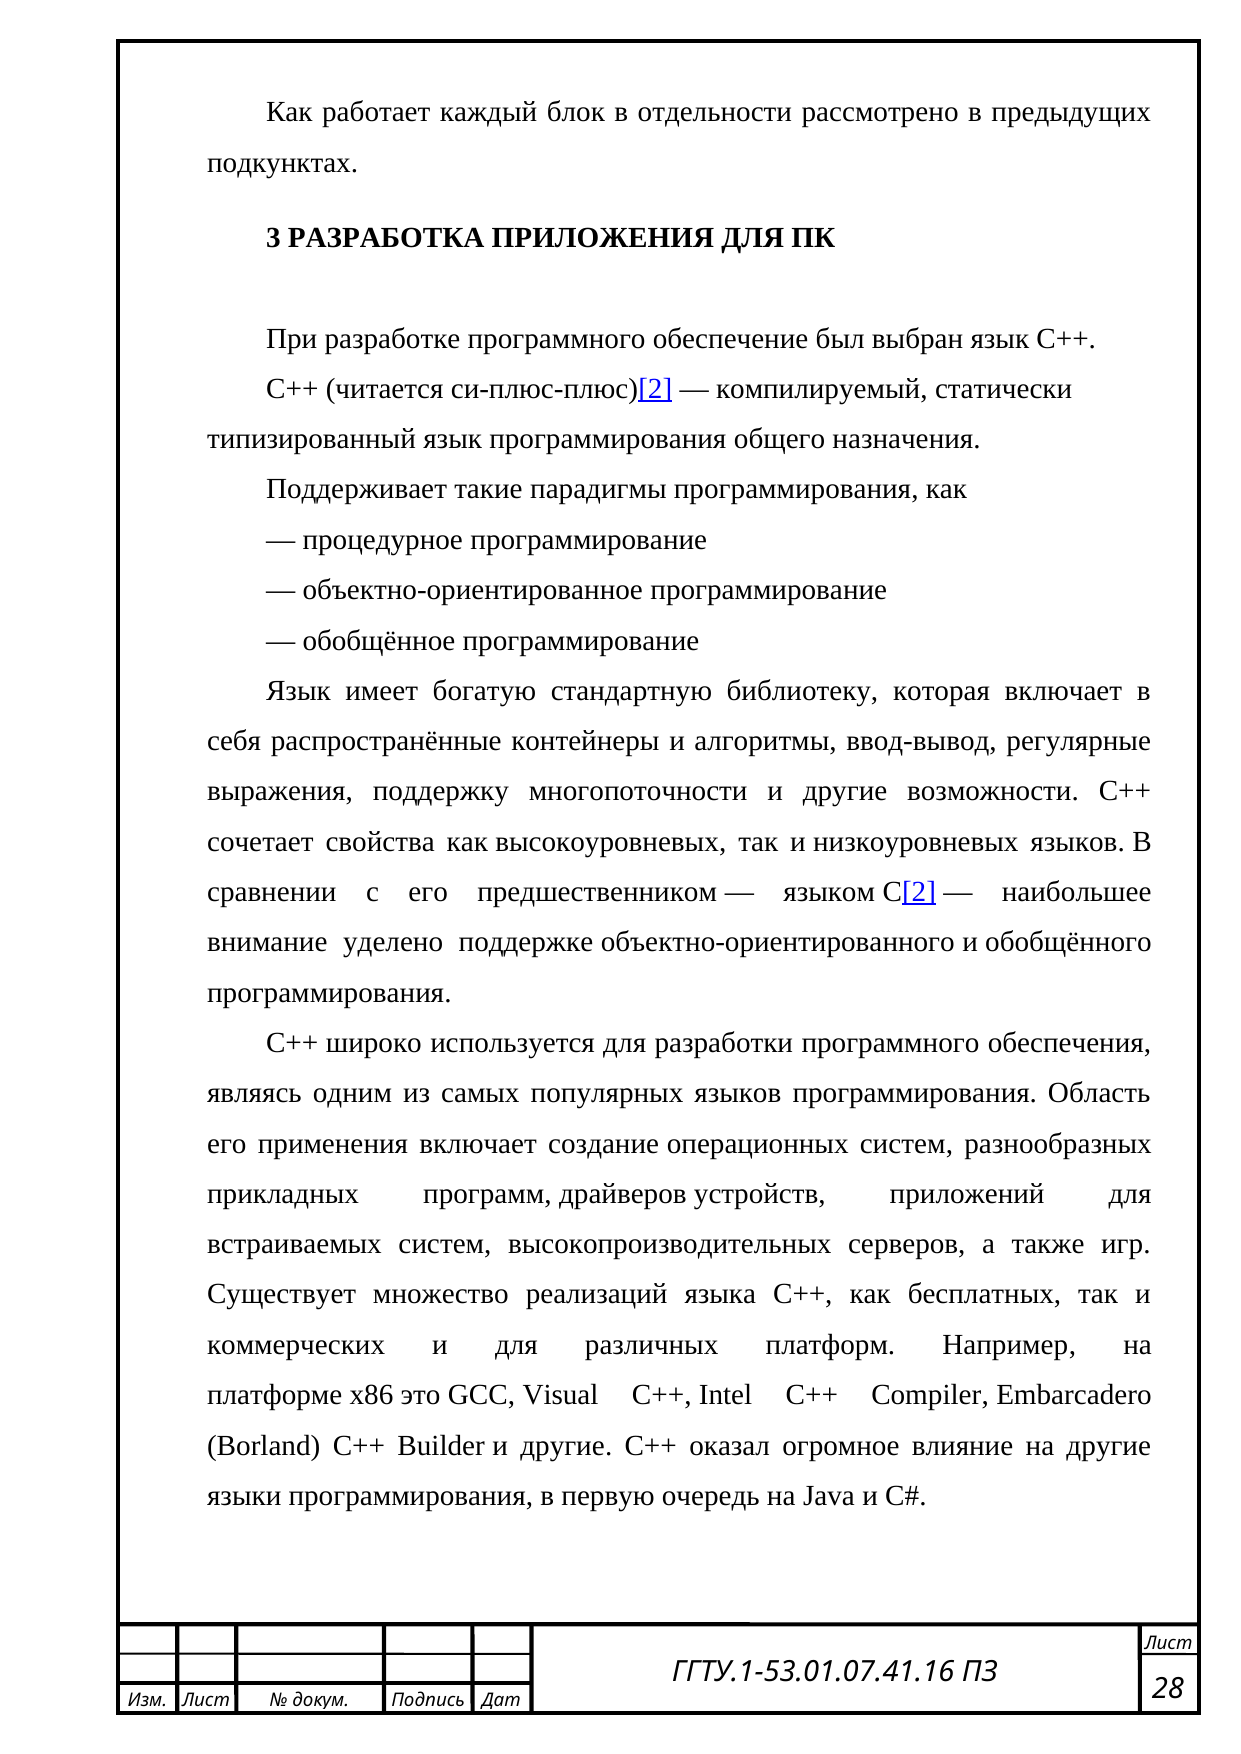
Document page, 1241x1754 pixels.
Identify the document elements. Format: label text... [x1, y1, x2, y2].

text — обобщённое программирование [207, 623, 1152, 656]
text Поддерживает такие парадигмы программирования, как [207, 472, 1152, 505]
text Как работает каждый блок в отдельности рассмотрено в предыдущих подкунктах. [207, 94, 1152, 178]
text — процедурное программирование [207, 522, 1152, 556]
text C++ широко используется для разработки программного обеспечения, являясь одним из самых популярных языков программирования. Область его применения включает создание операционных систем, разнообразных прикладных программ, драйверов устройств, приложений для встраиваемых систем, высокопроизводительных серверов, а также игр. Существует множество реализаций языка C++, как бесплатных, так и коммерческих и для различных платформ. Например, на платформе x86 это GCC, Visual C++, Intel C++ Compiler, Embarcadero (Borland) C++ Builder и другие. C++ оказал огромное влияние на другие языки программирования, в первую очередь на Java и C#. [207, 1025, 1152, 1511]
text Язык имеет богатую стандартную библиотеку, которая включает в себя распространённые контейнеры и алгоритмы, ввод-вывод, регулярные выражения, поддержку многопоточности и другие возможности. C++ сочетает свойства как высокоуровневых, так и низкоуровневых языков. В сравнении с его предшественником — языком C[2] — наибольшее внимание уделено поддержке объектно-ориентированного и обобщённого программирования. [207, 673, 1152, 1008]
text C++ (читается си-плюс-плюс)[2] — компилируемый, статически типизированный язык программирования общего назначения. [207, 371, 1152, 455]
text — объектно-ориентированное программирование [207, 572, 1152, 606]
text При разработке программного обеспечение был выбран язык С++. [207, 321, 1152, 354]
text 3 Разработка приложения для ПК [207, 220, 1152, 254]
